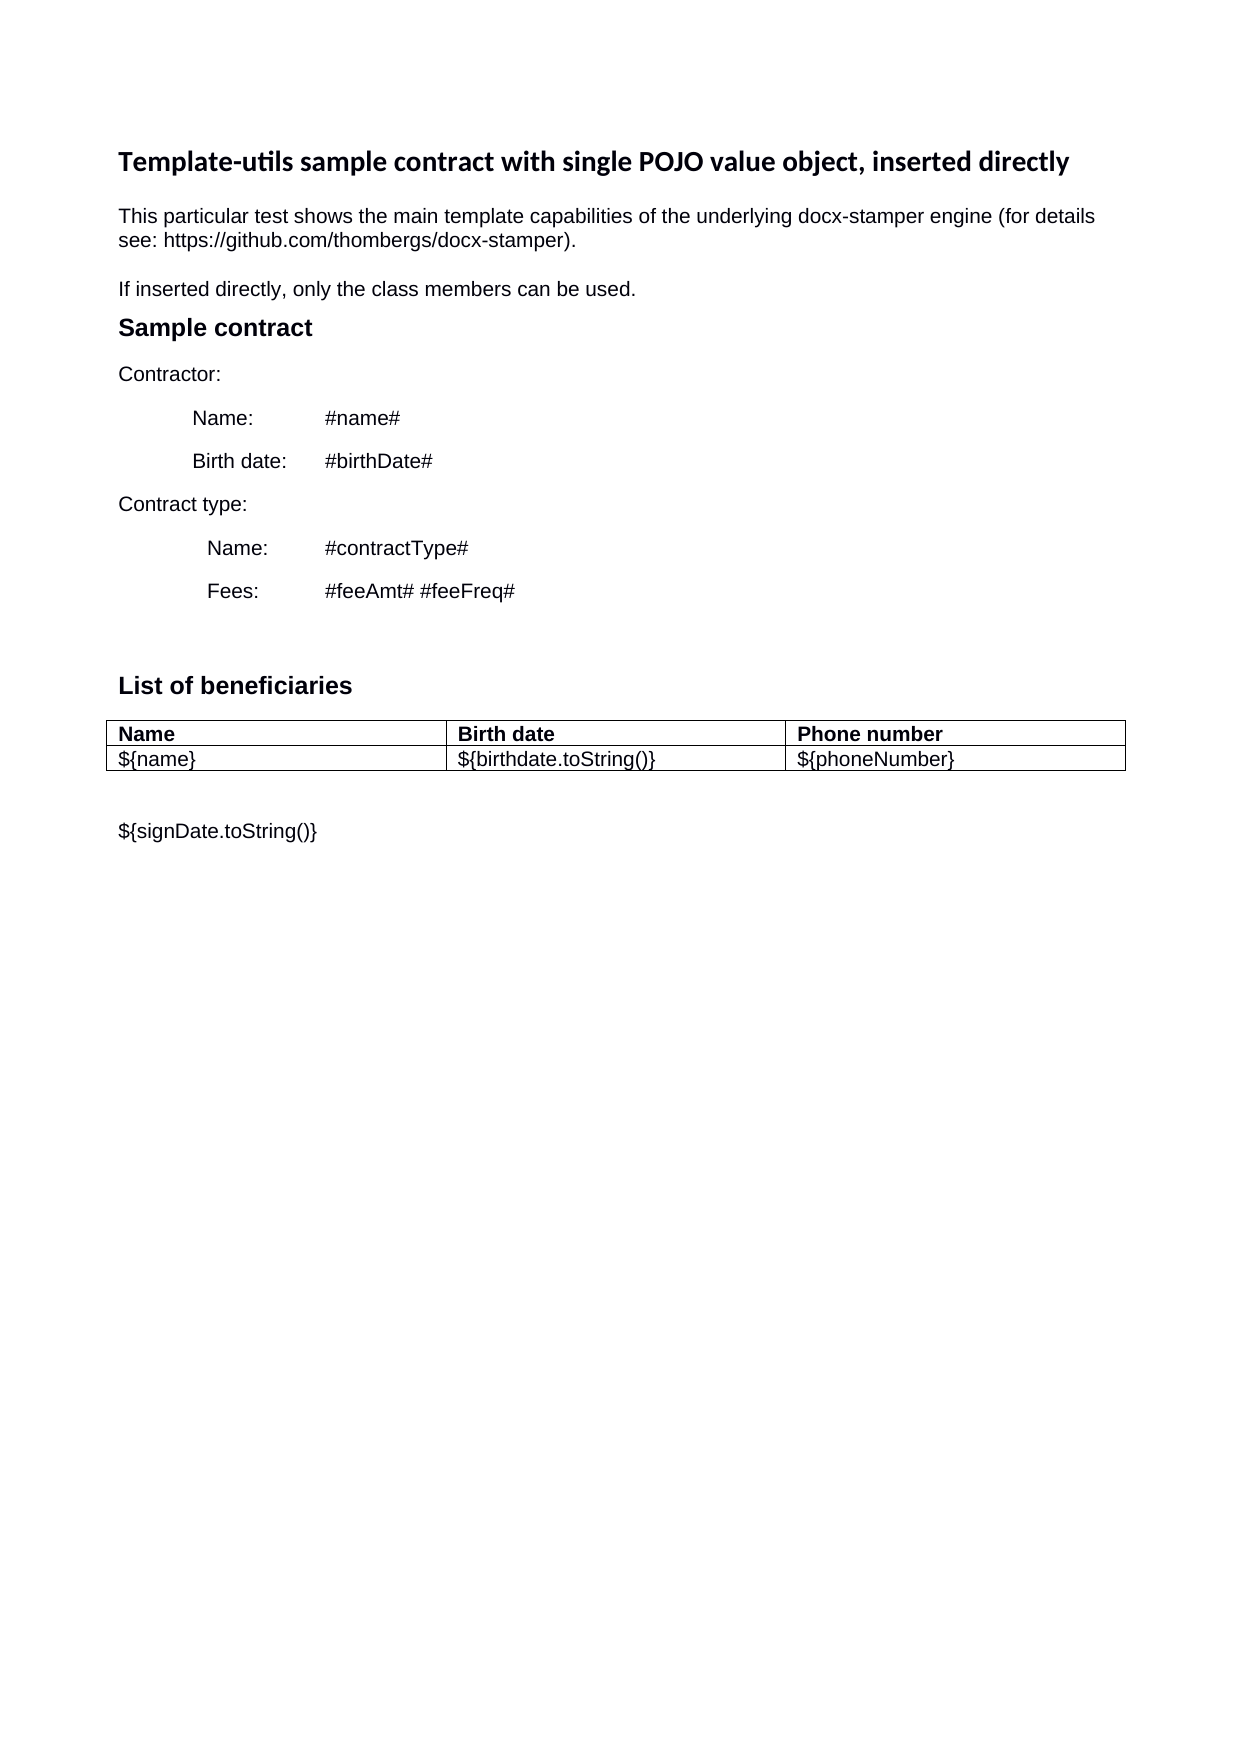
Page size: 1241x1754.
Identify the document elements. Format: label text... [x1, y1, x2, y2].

text Name: #name# [118, 406, 1122, 429]
table_header Phone number [786, 721, 1125, 745]
text List of beneficiaries [118, 671, 1122, 700]
text Birth date: #birthDate# [118, 449, 1122, 473]
text Name: #contractType# [118, 536, 1122, 559]
table_cell ${birthdate.toString()} [447, 746, 785, 770]
text Contractor: [118, 362, 1122, 386]
text ${signDate.toString()} [118, 819, 1122, 843]
text This particular test shows the main template capabilities of the underlying docx-stamper engine (for details see: https://github.com/thombergs/docx-stamper). [118, 204, 1122, 252]
text Template-utils sample contract with single POJO value object, inserted directly [118, 143, 1122, 179]
table_cell ${phoneNumber} [786, 746, 1125, 770]
text Sample contract [118, 313, 1122, 342]
text Fees: #feeAmt# #feeFreq# [118, 579, 1122, 603]
table_cell ${name} [107, 746, 446, 770]
text If inserted directly, only the class members can be used. [118, 277, 1122, 301]
table_header Name [107, 721, 446, 745]
table_header Birth date [447, 721, 785, 745]
text Contract type: [118, 492, 1122, 516]
